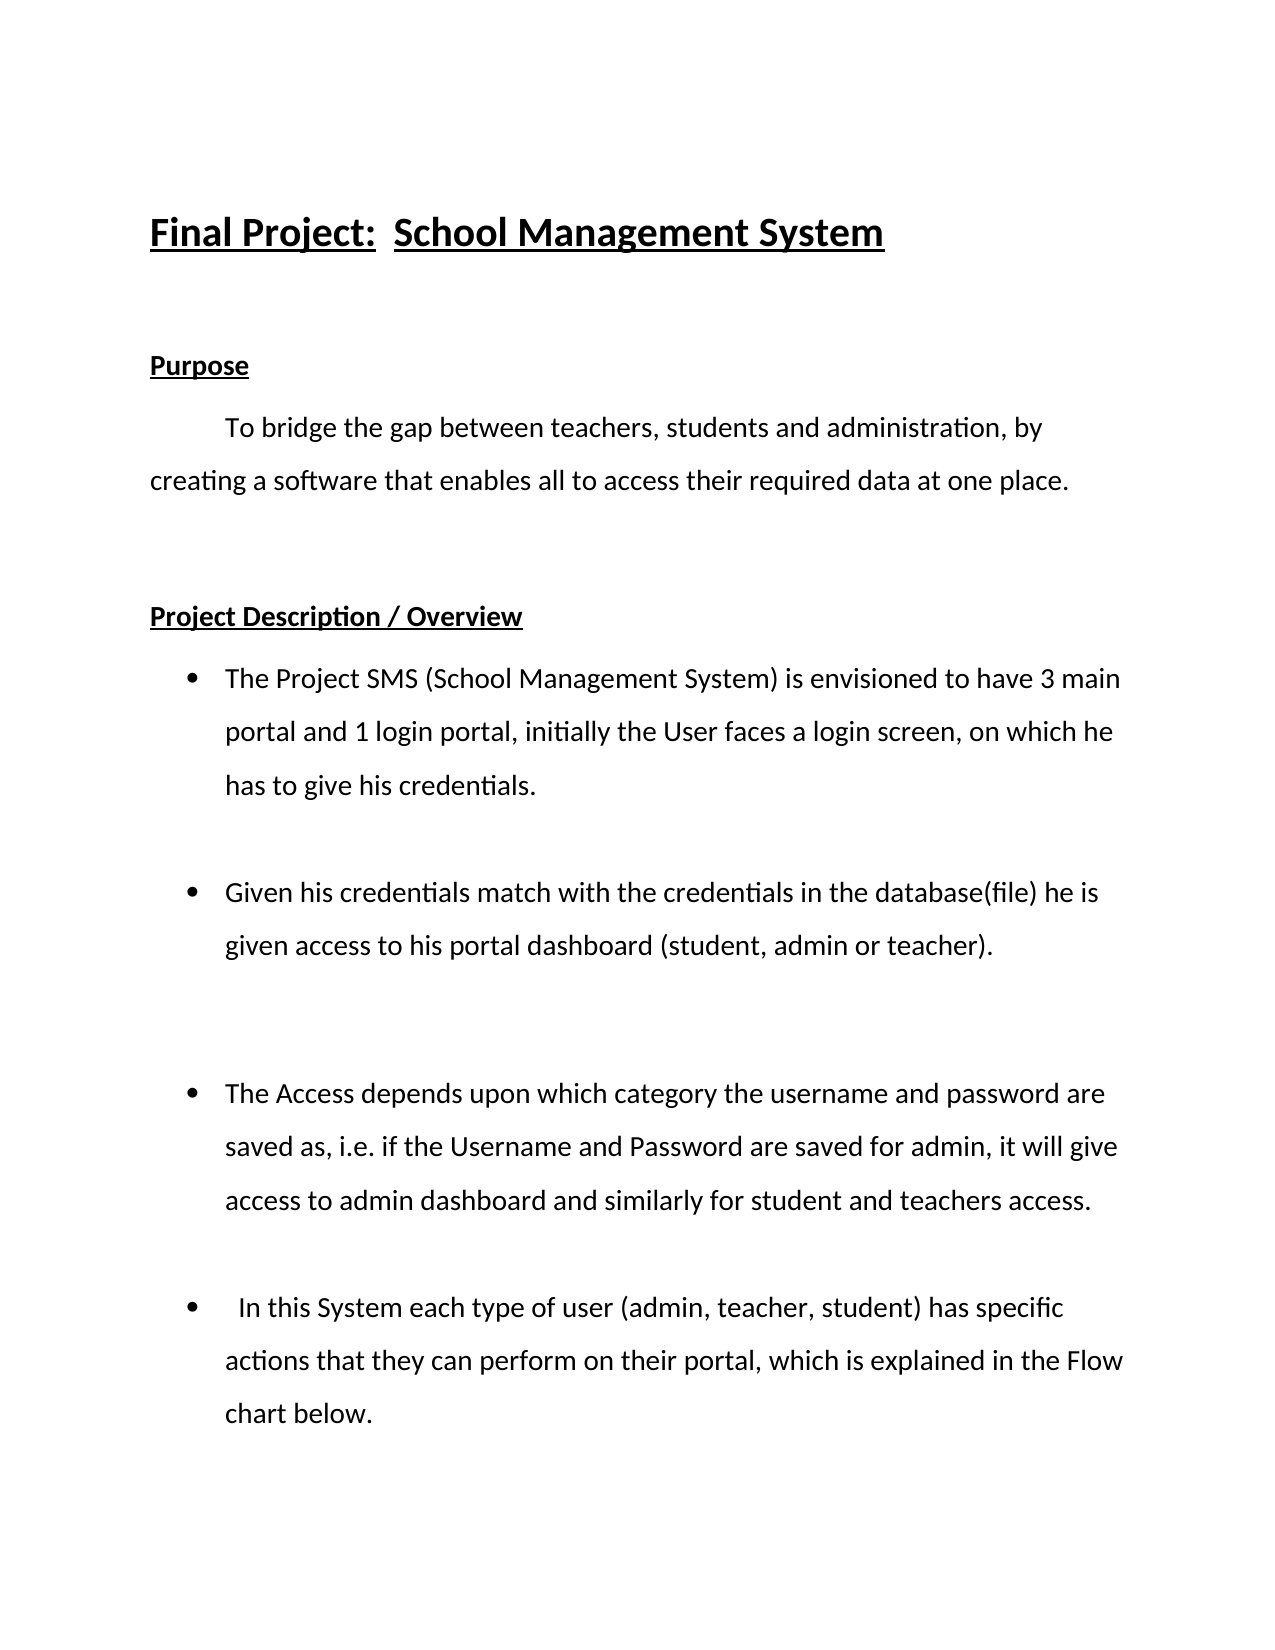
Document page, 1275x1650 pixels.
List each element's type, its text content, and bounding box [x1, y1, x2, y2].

text To bridge the gap between teachers, students and administration, by creating a software that enables all to access their required data at one place. [150, 409, 1125, 498]
list In this System each type of user (admin, teacher, student) has specific actions that they can perform on their portal, which is explained in the Flow chart below. [187, 1289, 1125, 1431]
list The Access depends upon which category the username and password are saved as, i.e. if the Username and Password are saved for admin, it will give access to admin dashboard and similarly for student and teachers access. [187, 1075, 1125, 1217]
list The Project SMS (School Management System) is envisioned to have 3 main portal and 1 login portal, initially the User faces a login screen, on which he has to give his credentials. [187, 660, 1125, 802]
text Project Description / Overview [150, 598, 1125, 634]
text Purpose [150, 347, 1125, 382]
text Final Project: School Management System [150, 206, 1125, 257]
list Given his credentials match with the credentials in the database(file) he is given access to his portal dashboard (student, admin or teacher). [187, 874, 1125, 963]
